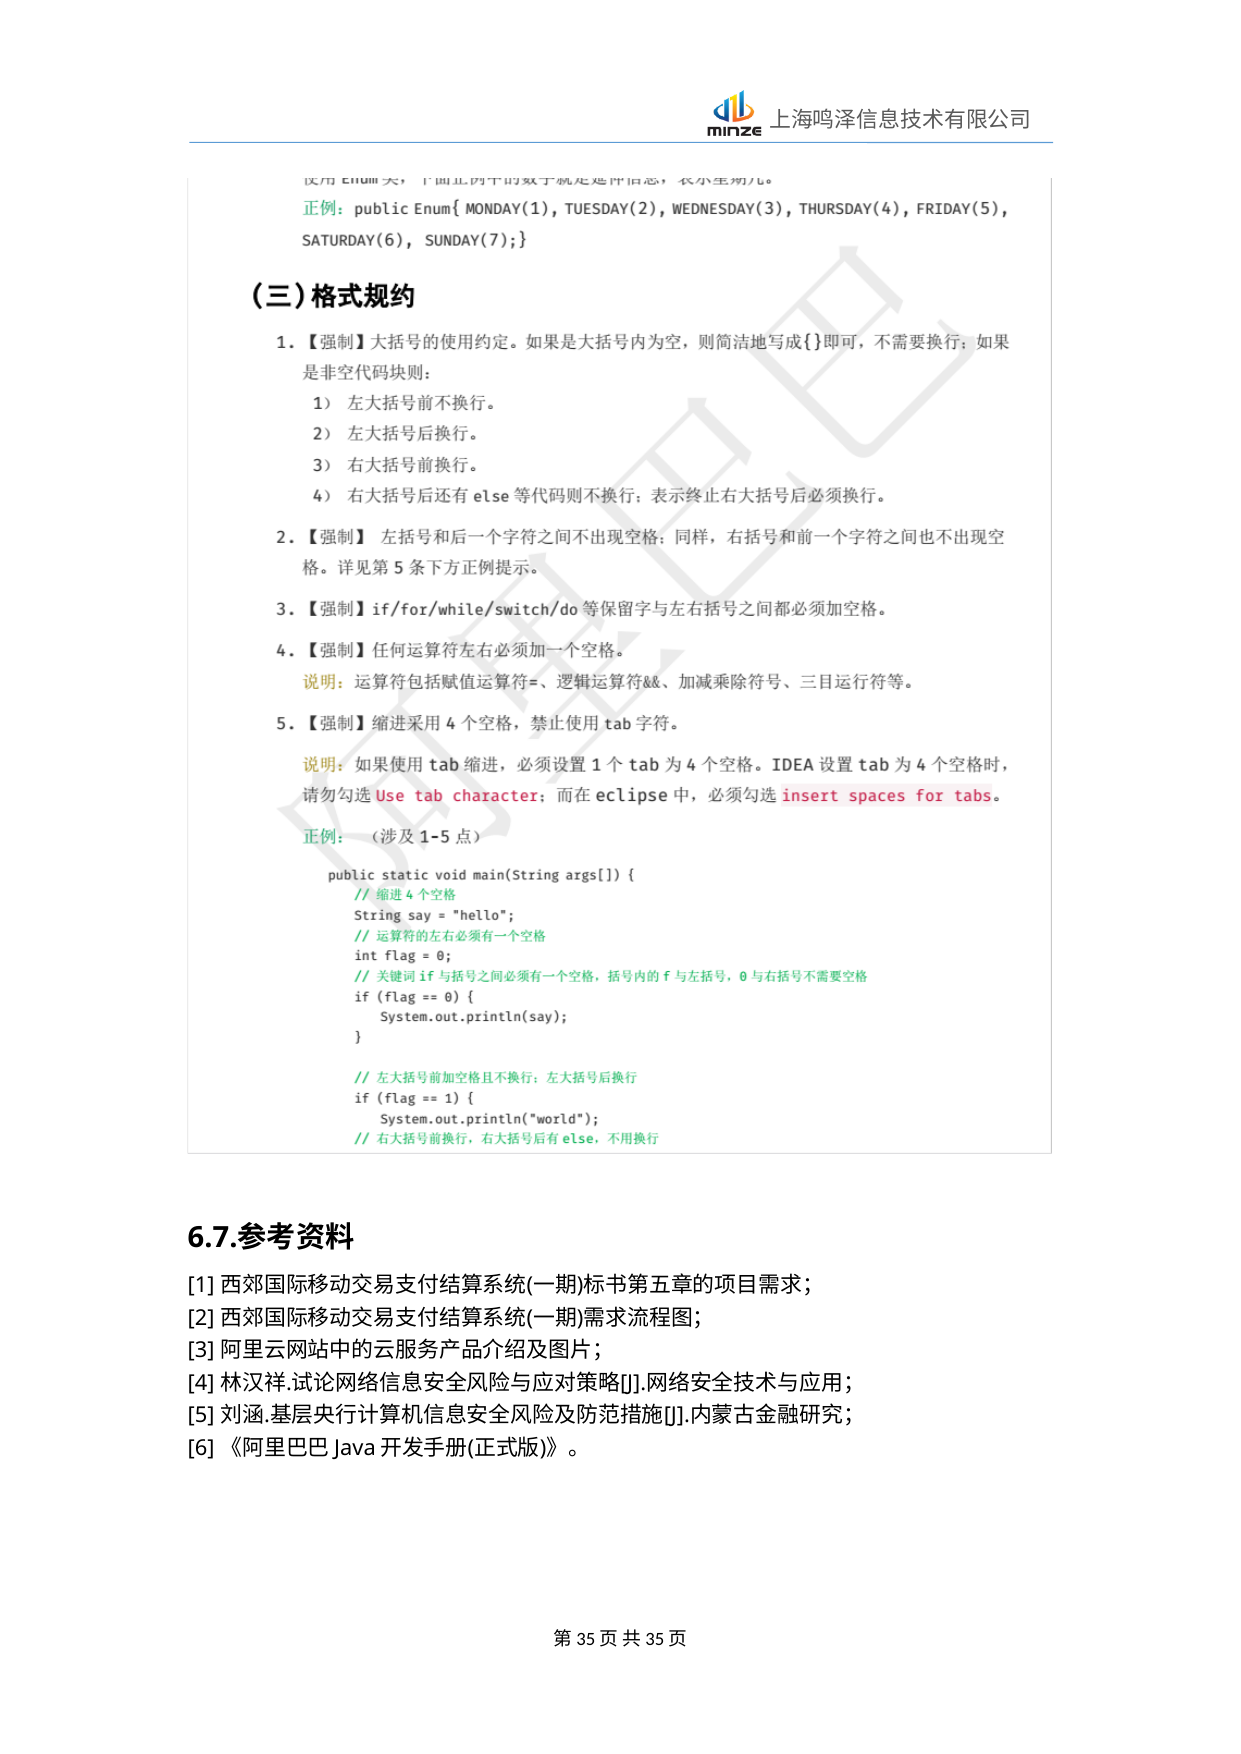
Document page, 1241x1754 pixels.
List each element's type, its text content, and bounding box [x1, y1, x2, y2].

list [6] 《阿里巴巴Java开发手册(正式版)》。 [187, 1429, 1053, 1462]
list [3] 阿里云网站中的云服务产品介绍及图片； [187, 1332, 1066, 1364]
picture [707, 90, 762, 136]
list [5] 刘涵.基层央行计算机信息安全风险及防范措施[J].内蒙古金融研究； [187, 1397, 1053, 1429]
text 6.7.参考资料 [187, 1202, 1053, 1267]
list [4] 林汉祥.试论网络信息安全风险与应对策略[J].网络安全技术与应用； [187, 1364, 1066, 1397]
list [1] 西郊国际移动交易支付结算系统(一期)标书第五章的项目需求； [187, 1267, 1066, 1299]
picture [187, 178, 1052, 1154]
list [2] 西郊国际移动交易支付结算系统(一期)需求流程图； [187, 1299, 1066, 1332]
